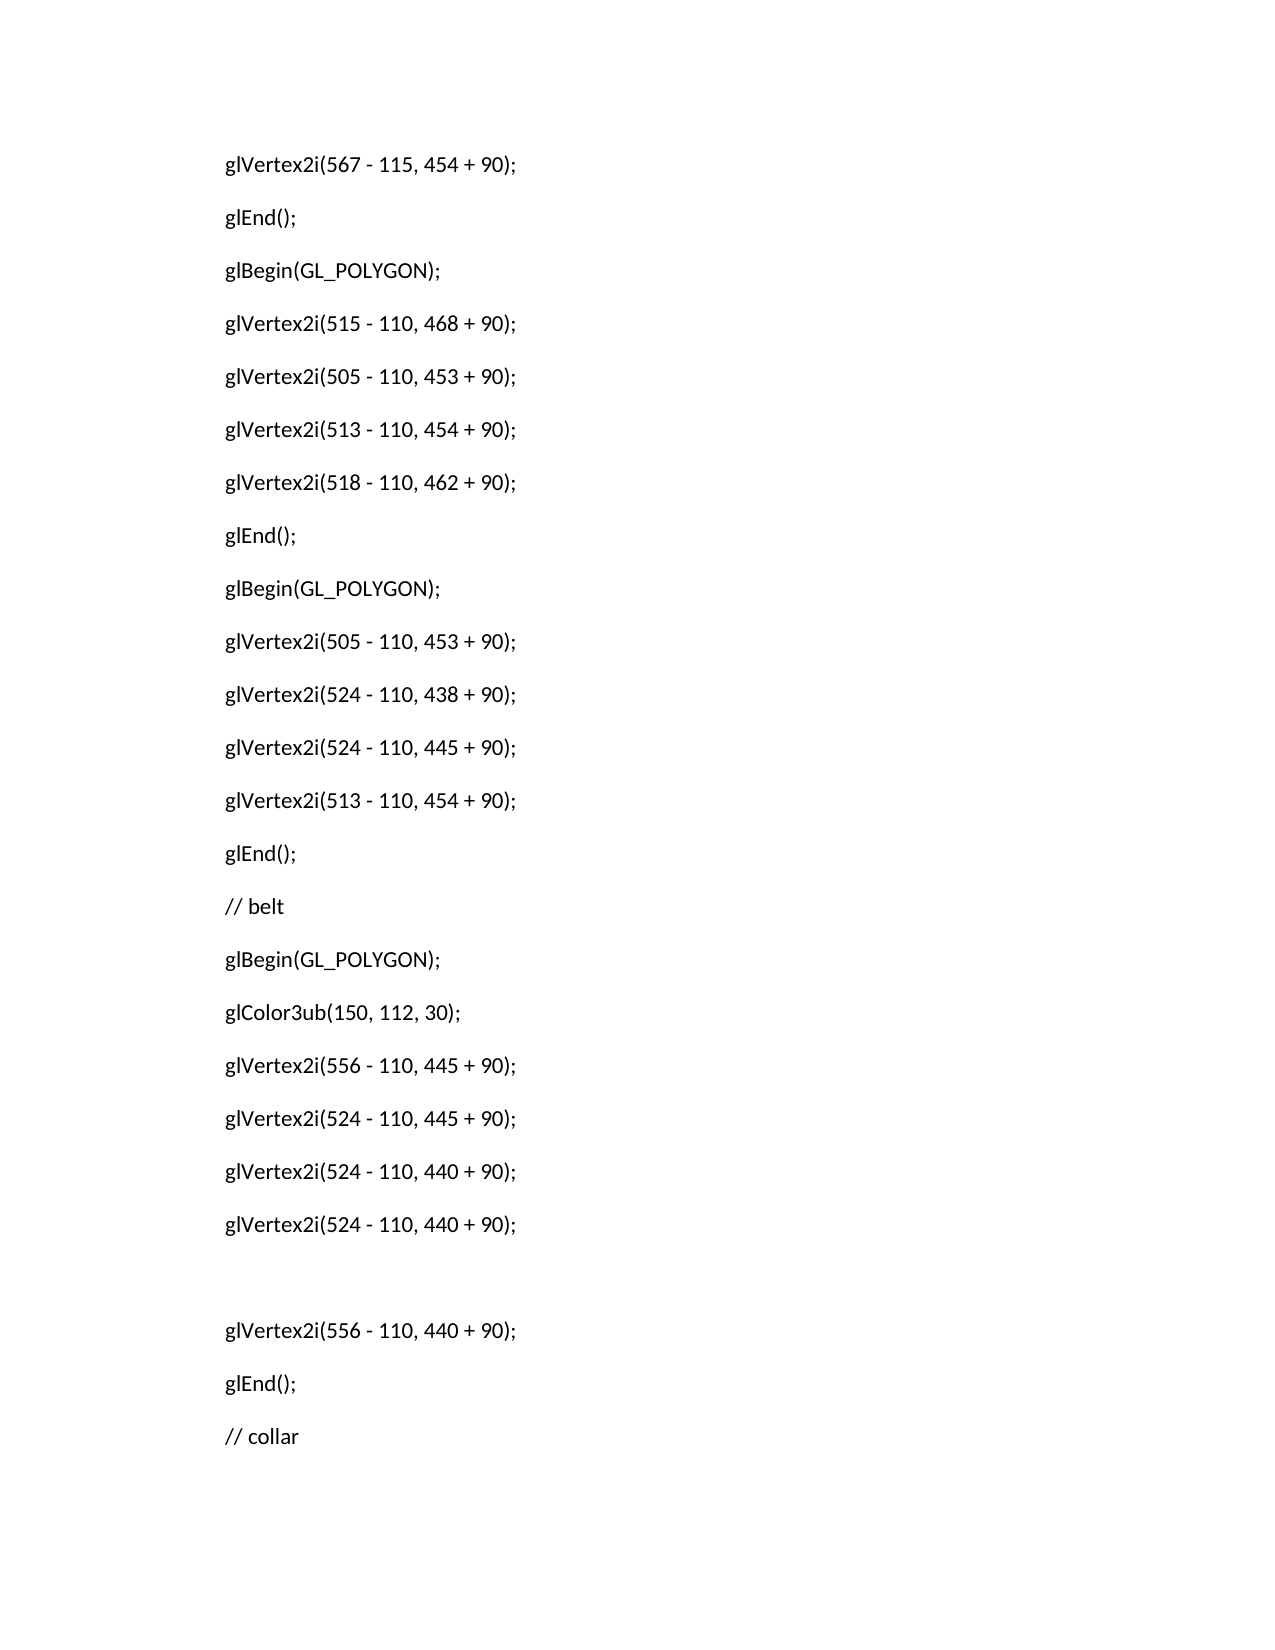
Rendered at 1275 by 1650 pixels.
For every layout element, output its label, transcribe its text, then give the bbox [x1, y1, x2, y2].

text glColor3ub(150, 112, 30); [150, 998, 1125, 1026]
text glBegin(GL_POLYGON); [150, 256, 1125, 284]
text glVertex2i(524 - 110, 440 + 90); [150, 1210, 1125, 1238]
text glEnd(); [150, 521, 1125, 549]
text // belt [150, 892, 1125, 920]
text glVertex2i(556 - 110, 440 + 90); [150, 1316, 1125, 1344]
text glVertex2i(513 - 110, 454 + 90); [150, 786, 1125, 814]
text glBegin(GL_POLYGON); [150, 945, 1125, 973]
text glVertex2i(518 - 110, 462 + 90); [150, 468, 1125, 496]
text glEnd(); [150, 839, 1125, 867]
text glVertex2i(524 - 110, 445 + 90); [150, 1104, 1125, 1132]
text glVertex2i(505 - 110, 453 + 90); [150, 362, 1125, 390]
text glEnd(); [150, 203, 1125, 231]
text glVertex2i(524 - 110, 440 + 90); [150, 1157, 1125, 1185]
text glVertex2i(515 - 110, 468 + 90); [150, 309, 1125, 337]
text glVertex2i(513 - 110, 454 + 90); [150, 415, 1125, 443]
text // collar [150, 1422, 1125, 1451]
text glVertex2i(556 - 110, 445 + 90); [150, 1051, 1125, 1079]
text glVertex2i(505 - 110, 453 + 90); [150, 627, 1125, 655]
text glVertex2i(524 - 110, 438 + 90); [150, 680, 1125, 708]
text glVertex2i(524 - 110, 445 + 90); [150, 733, 1125, 761]
text glEnd(); [150, 1369, 1125, 1397]
text glVertex2i(567 - 115, 454 + 90); [150, 150, 1125, 178]
text glBegin(GL_POLYGON); [150, 574, 1125, 602]
